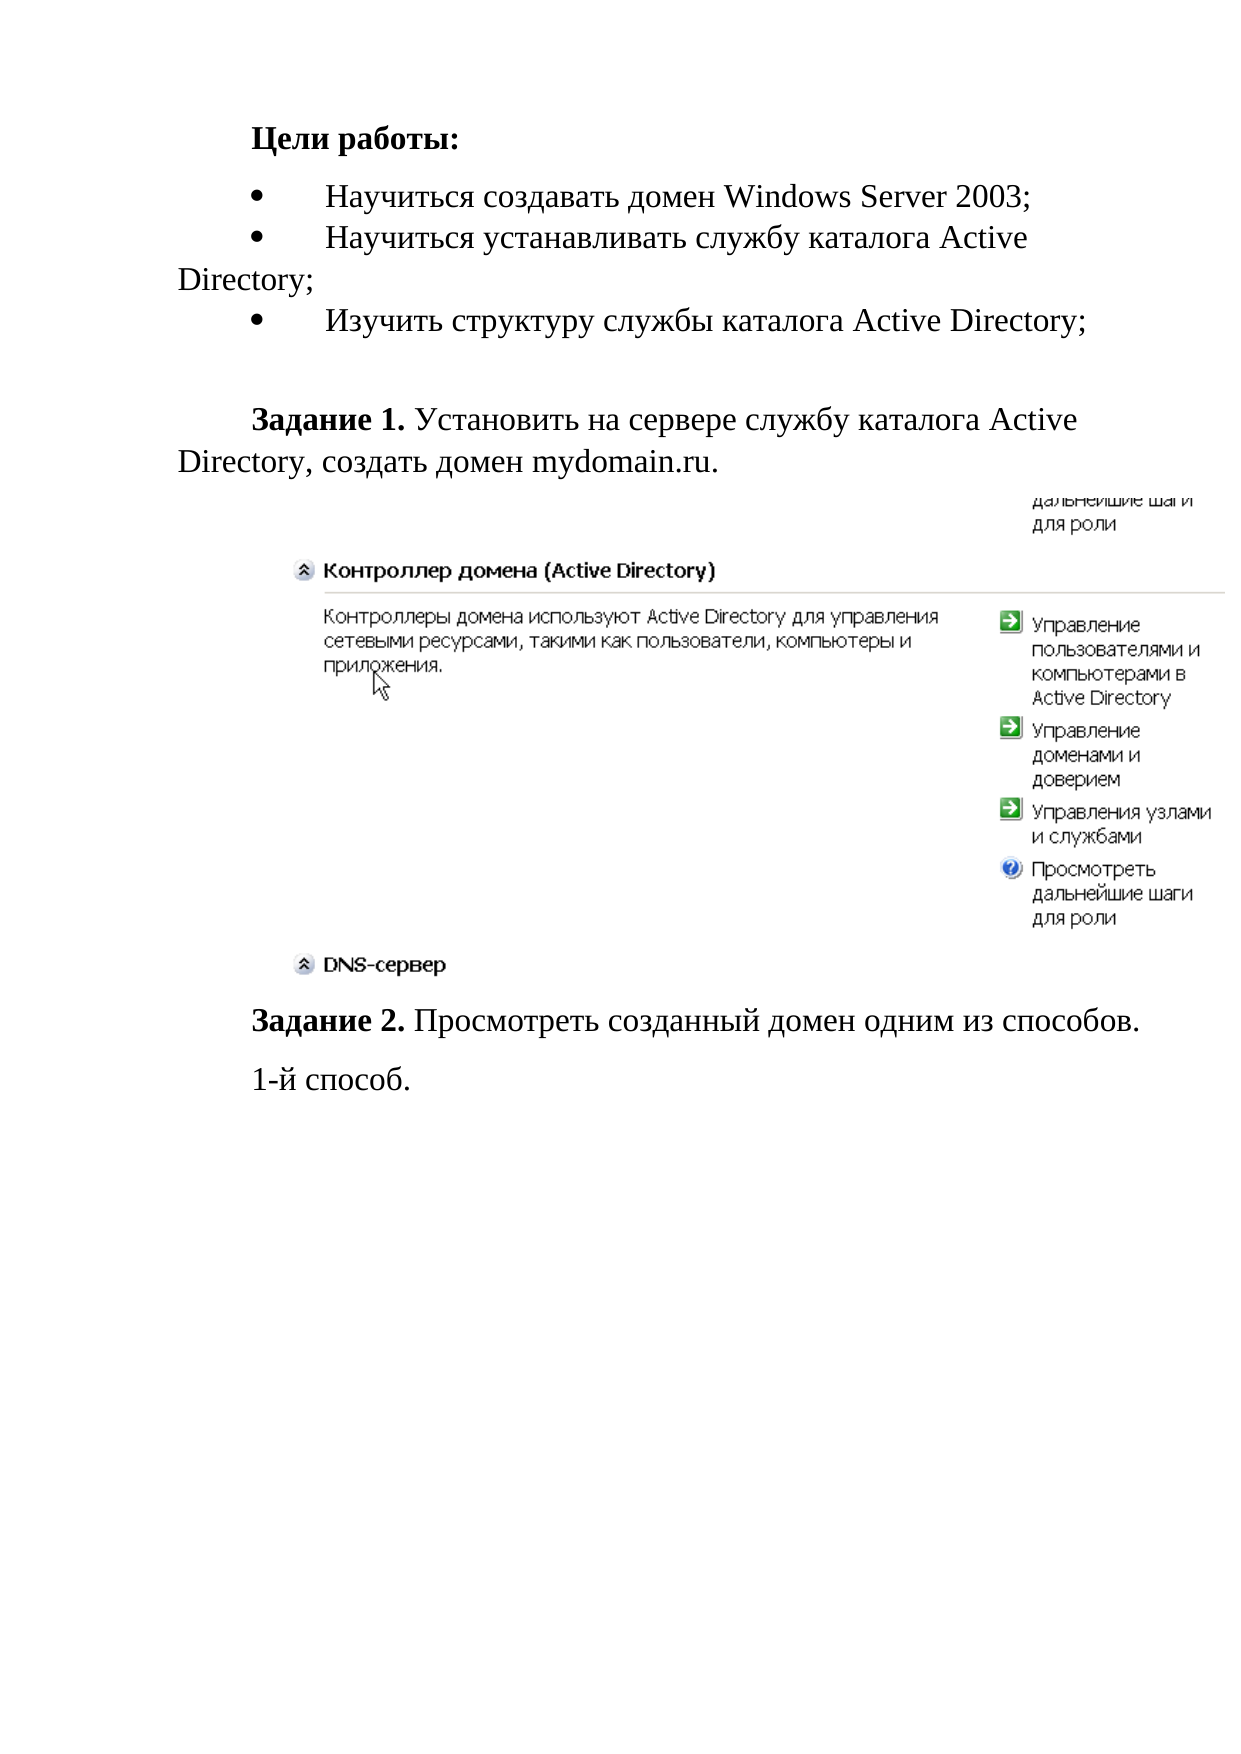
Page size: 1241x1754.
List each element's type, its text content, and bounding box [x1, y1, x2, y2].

list Научиться устанавливать службу каталога Active Directory; [177, 217, 1152, 297]
list Научиться создавать домен Windows Server 2003; [177, 176, 1152, 214]
text Задание 1. Установить на сервере службу каталога Active Directory, создать домен mydomain.ru. [177, 399, 1152, 479]
list Изучить структуру службы каталога Active Directory; [177, 300, 1152, 338]
text 1-й способ. [177, 1059, 1152, 1097]
text Цели работы: [177, 118, 1152, 156]
picture [251, 498, 1225, 982]
text Задание 2. Просмотреть созданный домен одним из способов. [177, 1001, 1152, 1039]
